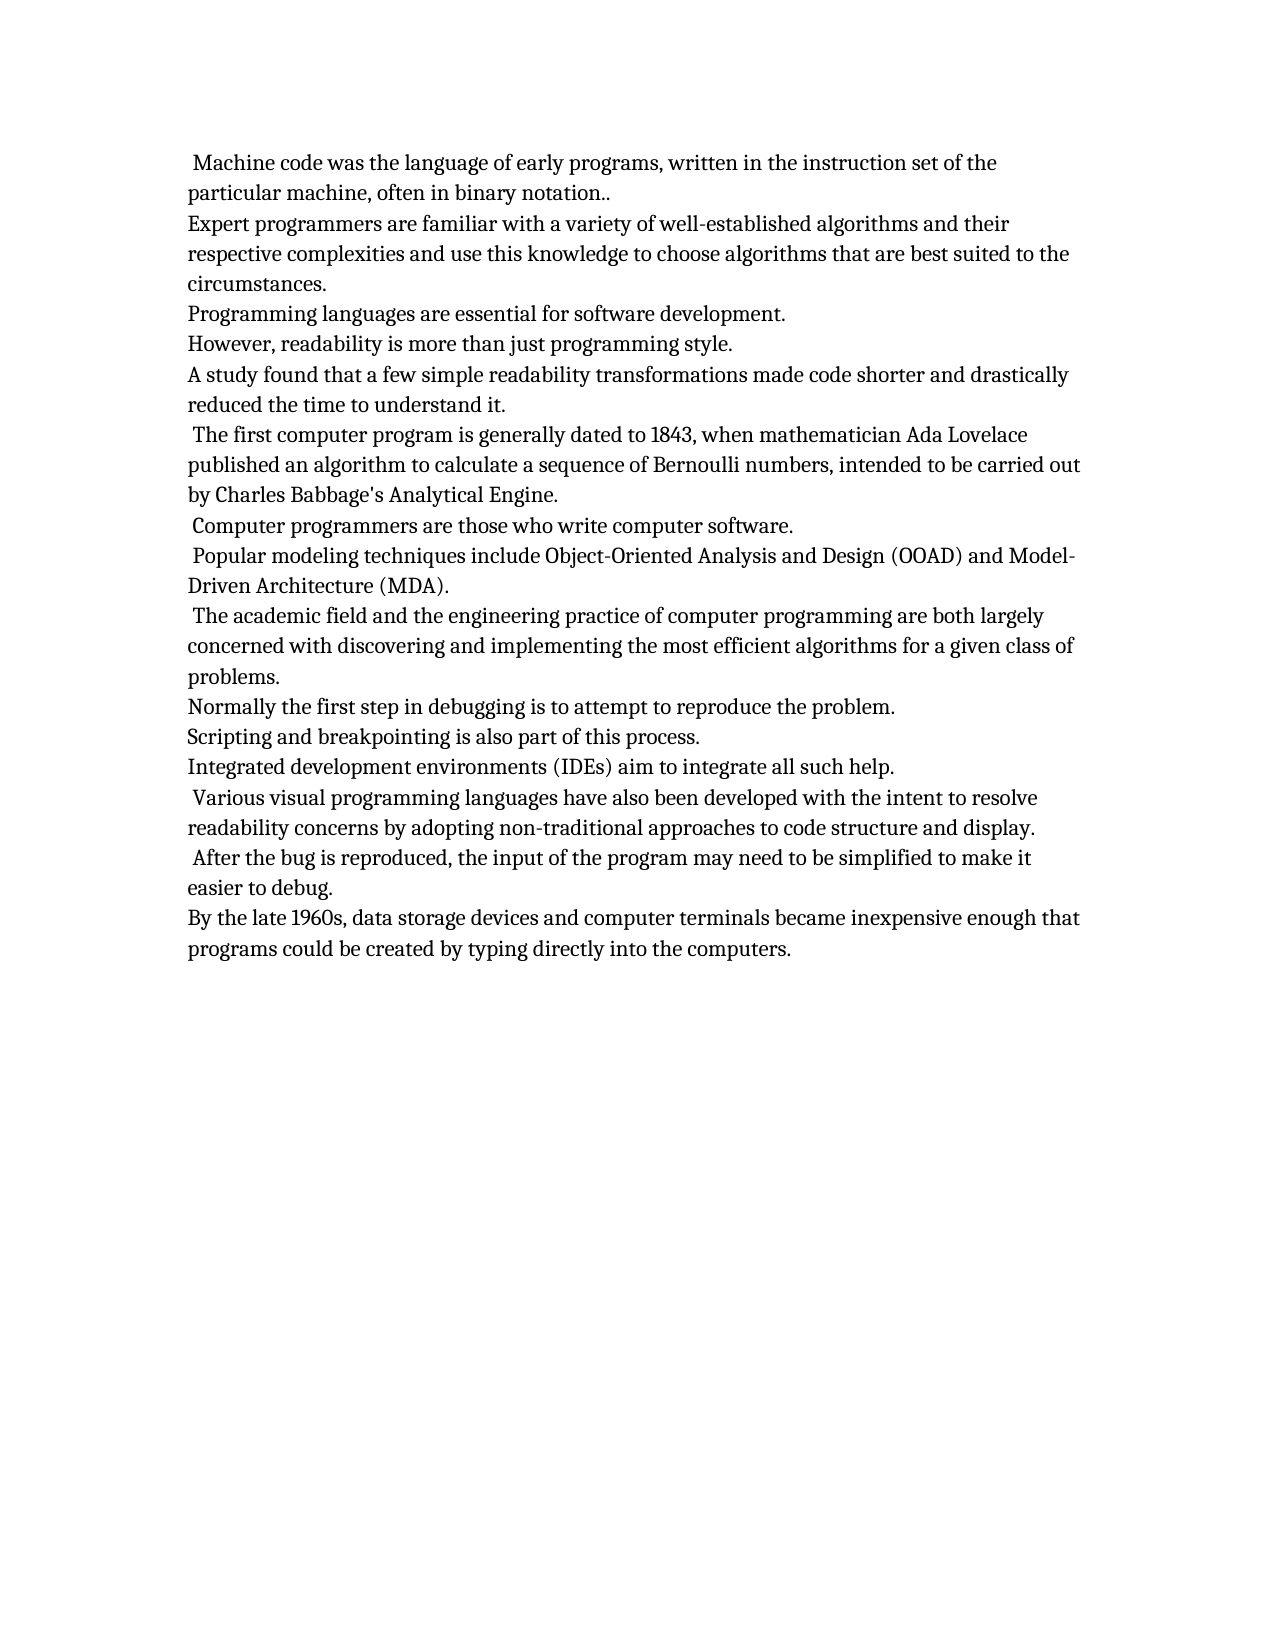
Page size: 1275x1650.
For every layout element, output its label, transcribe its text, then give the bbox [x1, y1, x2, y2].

text Machine code was the language of early programs, written in the instruction set of the particular machine, often in binary notation.. Expert programmers are familiar with a variety of well-established algorithms and their respective complexities and use this knowledge to choose algorithms that are best suited to the circumstances. Programming languages are essential for software development. However, readability is more than just programming style. A study found that a few simple readability transformations made code shorter and drastically reduced the time to understand it. The first computer program is generally dated to 1843, when mathematician Ada Lovelace published an algorithm to calculate a sequence of Bernoulli numbers, intended to be carried out by Charles Babbage's Analytical Engine. Computer programmers are those who write computer software. Popular modeling techniques include Object-Oriented Analysis and Design (OOAD) and Model-Driven Architecture (MDA). The academic field and the engineering practice of computer programming are both largely concerned with discovering and implementing the most efficient algorithms for a given class of problems. Normally the first step in debugging is to attempt to reproduce the problem. Scripting and breakpointing is also part of this process. Integrated development environments (IDEs) aim to integrate all such help. Various visual programming languages have also been developed with the intent to resolve readability concerns by adopting non-traditional approaches to code structure and display. After the bug is reproduced, the input of the program may need to be simplified to make it easier to debug. By the late 1960s, data storage devices and computer terminals became inexpensive enough that programs could be created by typing directly into the computers. [187, 150, 1087, 962]
